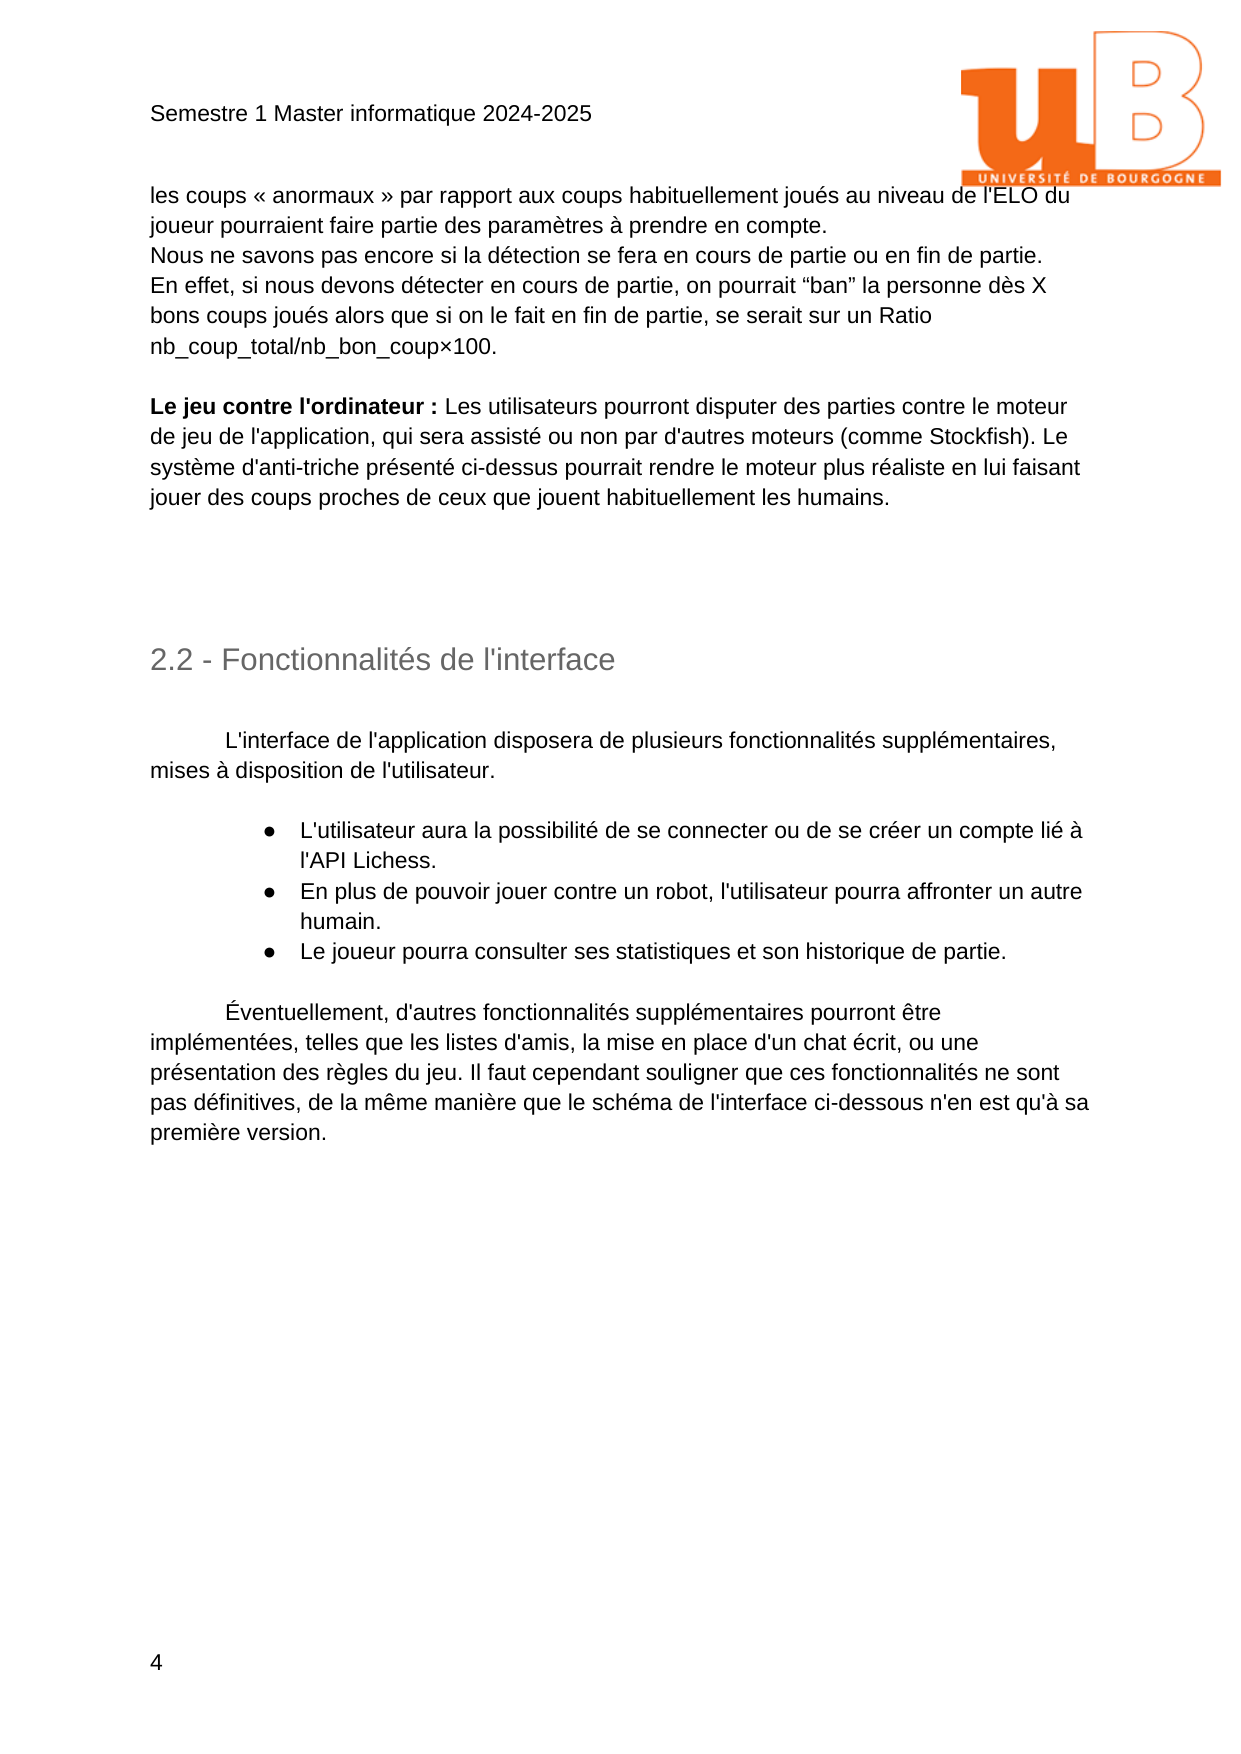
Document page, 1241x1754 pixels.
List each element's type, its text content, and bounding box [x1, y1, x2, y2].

text Éventuellement, d'autres fonctionnalités supplémentaires pourront être implémentées, telles que les listes d'amis, la mise en place d'un chat écrit, ou une présentation des règles du jeu. Il faut cependant souligner que ces fonctionnalités ne sont pas définitives, de la même manière que le schéma de l'interface ci-dessous n'en est qu'à sa première version. [150, 998, 1090, 1146]
text L'interface de l'application disposera de plusieurs fonctionnalités supplémentaires, mises à disposition de l'utilisateur. [150, 727, 1090, 783]
picture [961, 31, 1222, 187]
list L'utilisateur aura la possibilité de se connecter ou de se créer un compte lié à l'API Lichess. [262, 817, 1090, 874]
text Le jeu contre l'ordinateur : Les utilisateurs pourront disputer des parties contre le moteur de jeu de l'application, qui sera assisté ou non par d'autres moteurs (comme Stockfish). Le système d'anti-triche présenté ci-dessus pourrait rendre le moteur plus réaliste en lui faisant jouer des coups proches de ceux que jouent habituellement les humains. [150, 393, 1090, 510]
subtitle 2.2 - Fonctionnalités de l'interface [150, 608, 1090, 677]
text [150, 182, 1090, 238]
text Nous ne savons pas encore si la détection se fera en cours de partie ou en fin de partie. [150, 242, 1090, 268]
list Le joueur pourra consulter ses statistiques et son historique de partie. [262, 938, 1090, 964]
text En effet, si nous devons détecter en cours de partie, on pourrait “ban” la personne dès X bons coups joués alors que si on le fait en fin de partie, se serait sur un Ratio nb_coup_total/nb_bon_coup×100. [150, 272, 1090, 359]
list En plus de pouvoir jouer contre un robot, l'utilisateur pourra affronter un autre humain. [262, 878, 1090, 934]
